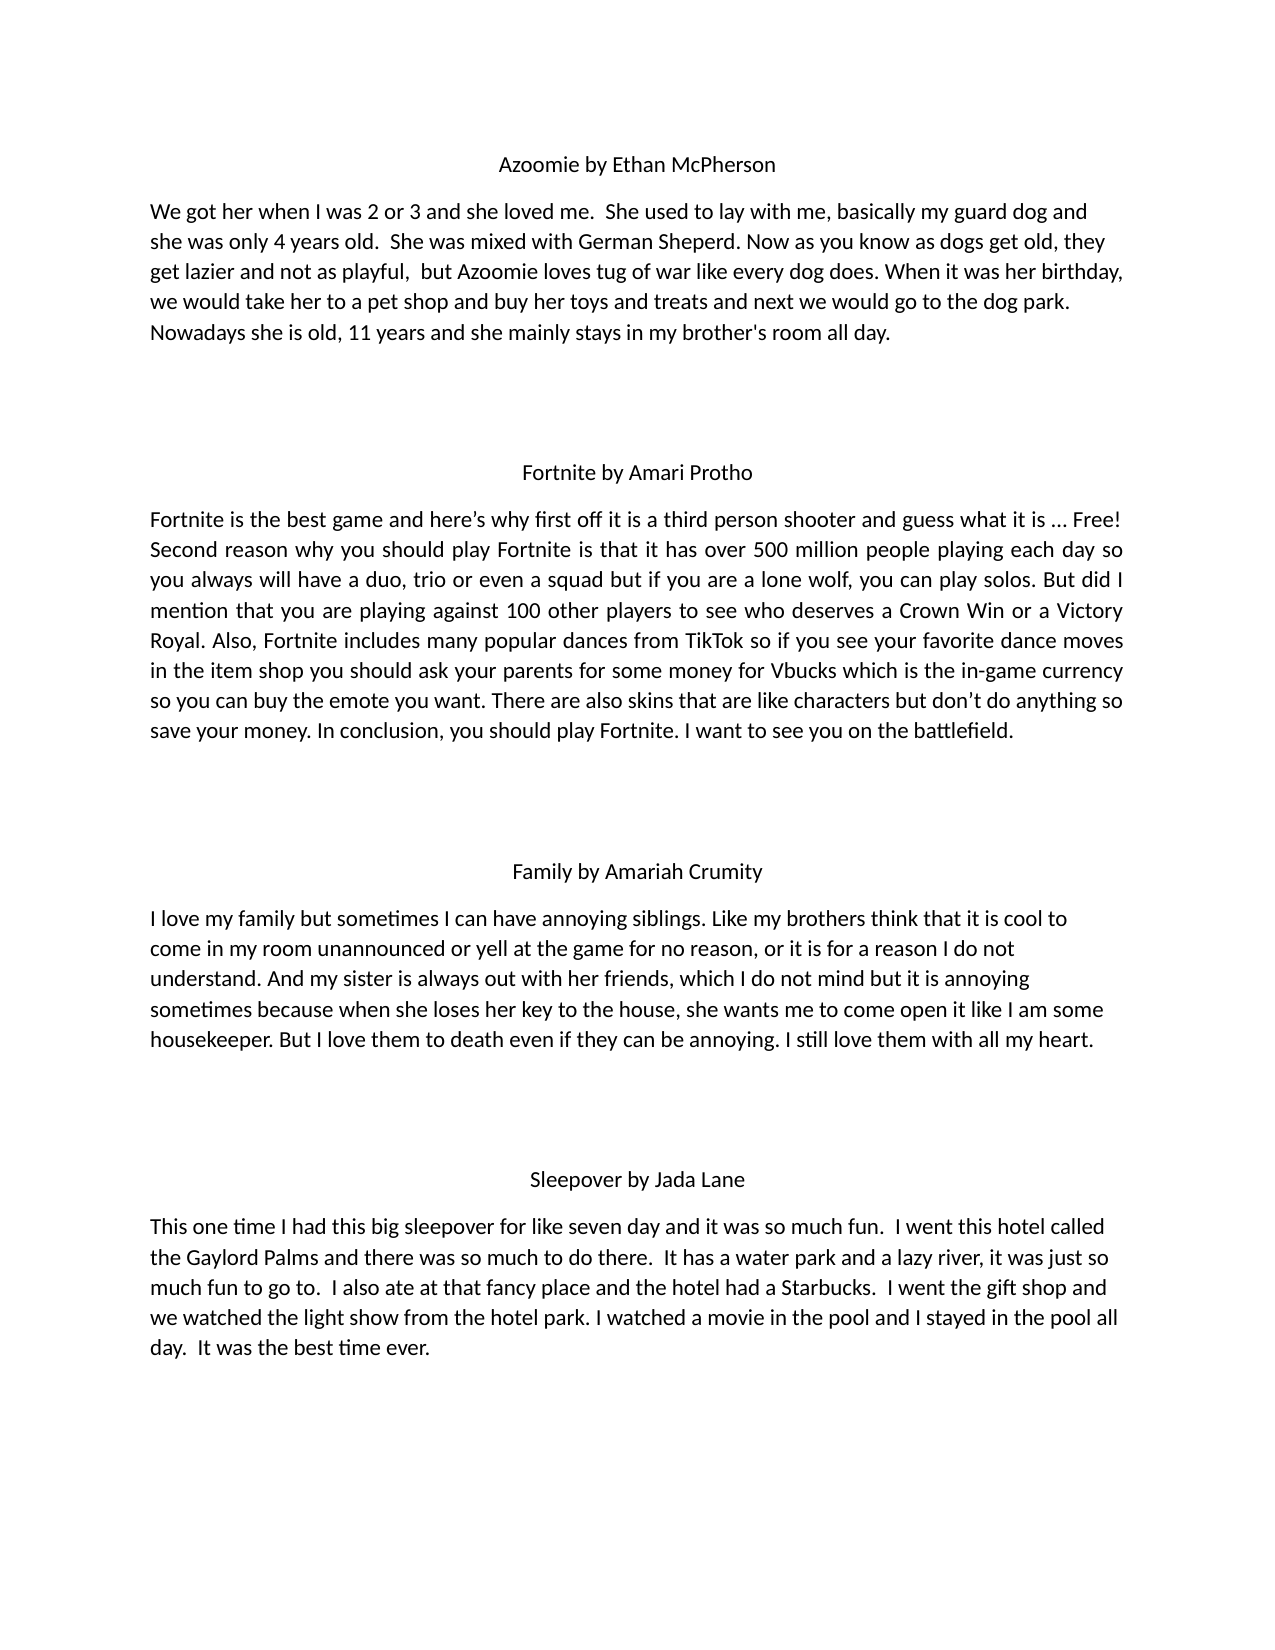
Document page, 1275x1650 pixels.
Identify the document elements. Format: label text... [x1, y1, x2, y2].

text We got her when I was 2 or 3 and she loved me. She used to lay with me, basically my guard dog and she was only 4 years old. She was mixed with German Sheperd. Now as you know as dogs get old, they get lazier and not as playful, but Azoomie loves tug of war like every dog does. When it was her birthday, we would take her to a pet shop and buy her toys and treats and next we would go to the dog park. Nowadays she is old, 11 years and she mainly stays in my brother's room all day. [150, 197, 1125, 346]
text I love my family but sometimes I can have annoying siblings. Like my brothers think that it is cool to come in my room unannounced or yell at the game for no reason, or it is for a reason I do not understand. And my sister is always out with her friends, which I do not mind but it is annoying sometimes because when she loses her key to the house, she wants me to come open it like I am some housekeeper. But I love them to death even if they can be annoying. I still love them with all my heart. [150, 904, 1125, 1053]
text Fortnite by Amari Protho [150, 458, 1125, 486]
text Sleepover by Jada Lane [150, 1166, 1125, 1194]
text Azoomie by Ethan McPherson [150, 150, 1125, 178]
text Family by Amariah Crumity [150, 857, 1125, 885]
text This one time I had this big sleepover for like seven day and it was so much fun. I went this hotel called the Gaylord Palms and there was so much to do there. It has a water park and a lazy river, it was just so much fun to go to. I also ate at that fancy place and the hotel had a Starbucks. I went the gift shop and we watched the light show from the hotel park. I watched a movie in the pool and I stayed in the pool all day. It was the best time ever. [150, 1212, 1125, 1361]
text Fortnite is the best game and here’s why first off it is a third person shooter and guess what it is … Free! Second reason why you should play Fortnite is that it has over 500 million people playing each day so you always will have a duo, trio or even a squad but if you are a lone wolf, you can play solos. But did I mention that you are playing against 100 other players to see who deserves a Crown Win or a Victory Royal. Also, Fortnite includes many popular dances from TikTok so if you see your favorite dance moves in the item shop you should ask your parents for some money for Vbucks which is the in-game currency so you can buy the emote you want. There are also skins that are like characters but don’t do anything so save your money. In conclusion, you should play Fortnite. I want to see you on the battlefield. [150, 505, 1125, 745]
